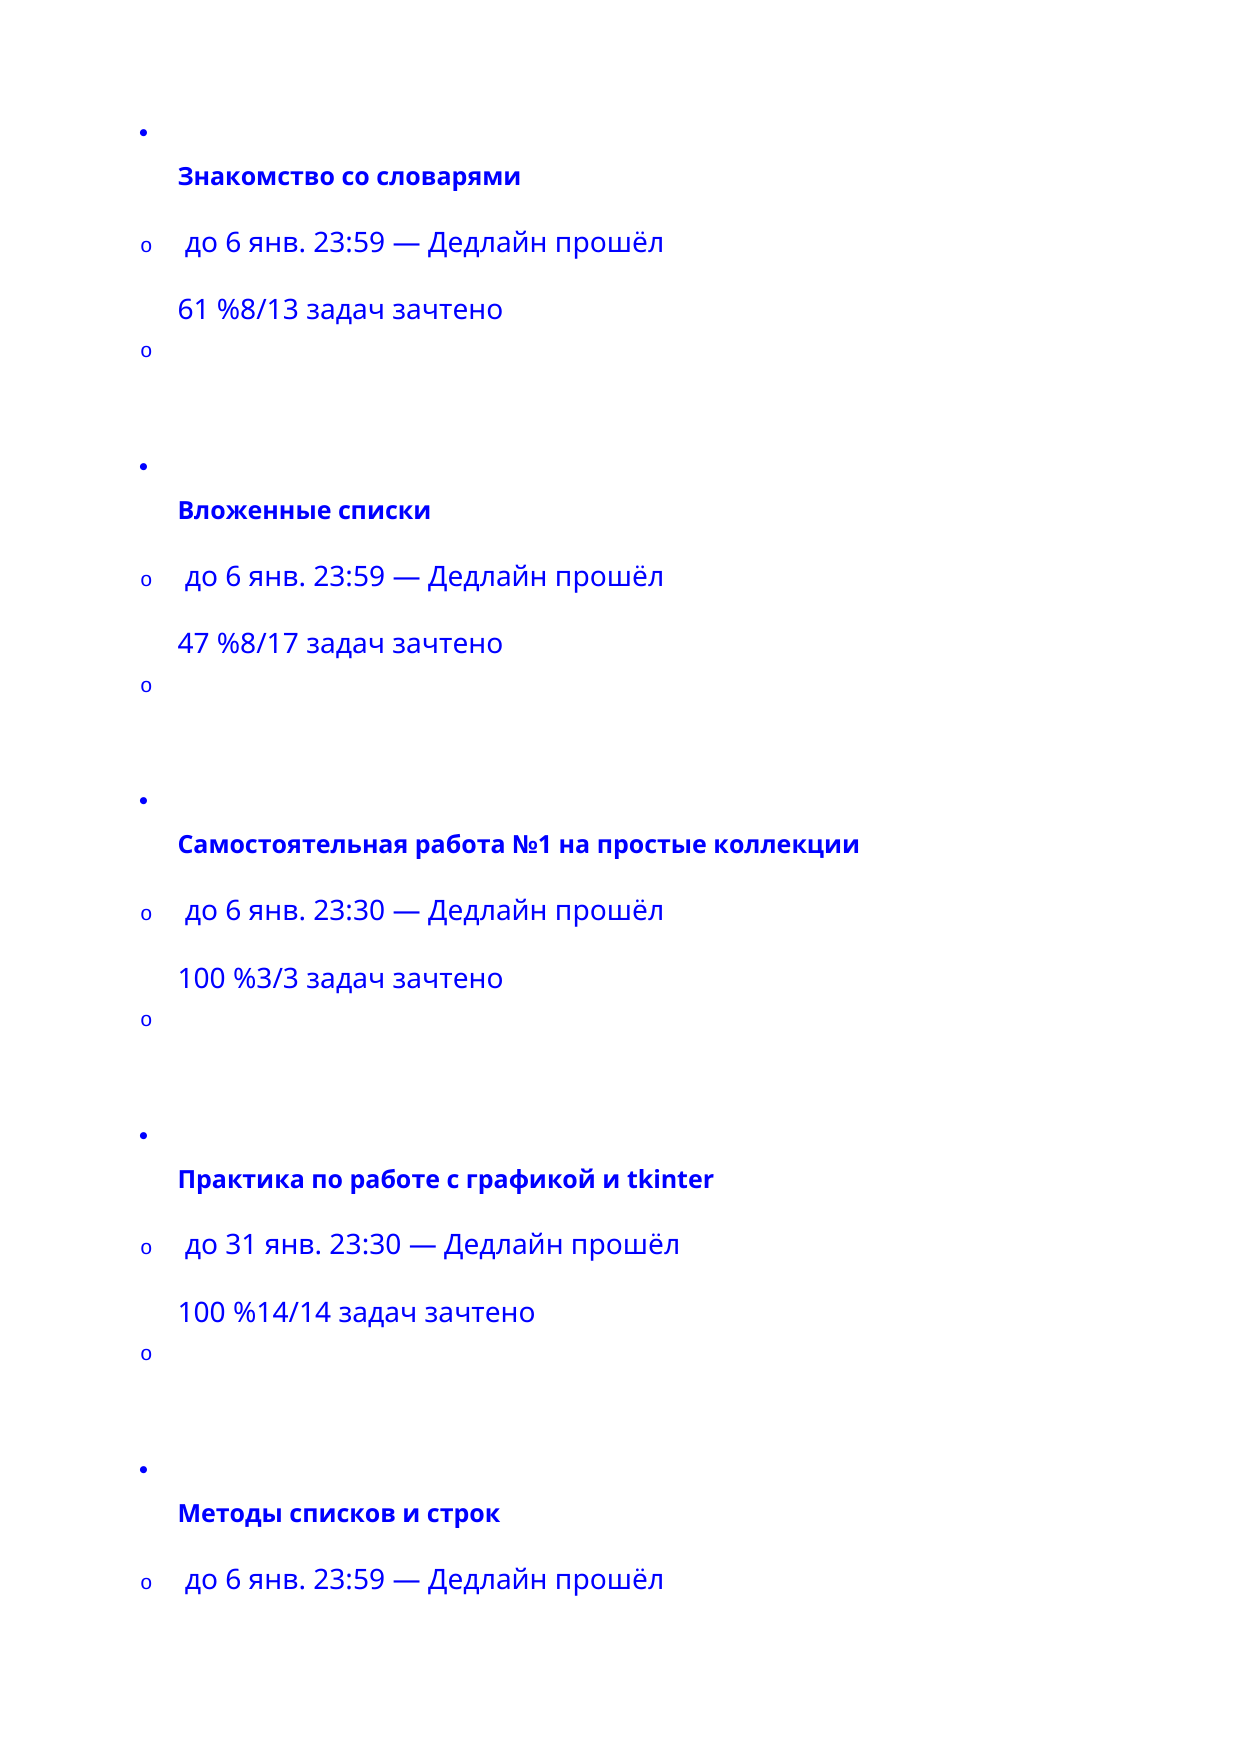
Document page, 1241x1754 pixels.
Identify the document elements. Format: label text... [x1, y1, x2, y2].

text 61 %8/13 задач зачтено [177, 289, 1152, 328]
list до 6 янв. 23:30 — Дедлайн прошёл [140, 890, 1133, 929]
text Практика по работе с графикой и tkinter [177, 1161, 1152, 1196]
list до 6 янв. 23:59 — Дедлайн прошёл [140, 222, 1133, 260]
text Методы списков и строк [177, 1496, 1152, 1530]
text 47 %8/17 задач зачтено [177, 624, 1152, 662]
text Вложенные списки [177, 493, 1152, 527]
list до 6 янв. 23:59 — Дедлайн прошёл [140, 556, 1133, 594]
text 100 %3/3 задач зачтено [177, 958, 1152, 996]
list до 31 янв. 23:30 — Дедлайн прошёл [140, 1225, 1133, 1263]
list до 6 янв. 23:59 — Дедлайн прошёл [140, 1559, 1133, 1597]
text Самостоятельная работа №1 на простые коллекции [177, 827, 1152, 861]
text 100 %14/14 задач зачтено [177, 1292, 1152, 1331]
text Знакомство со словарями [177, 159, 1152, 193]
